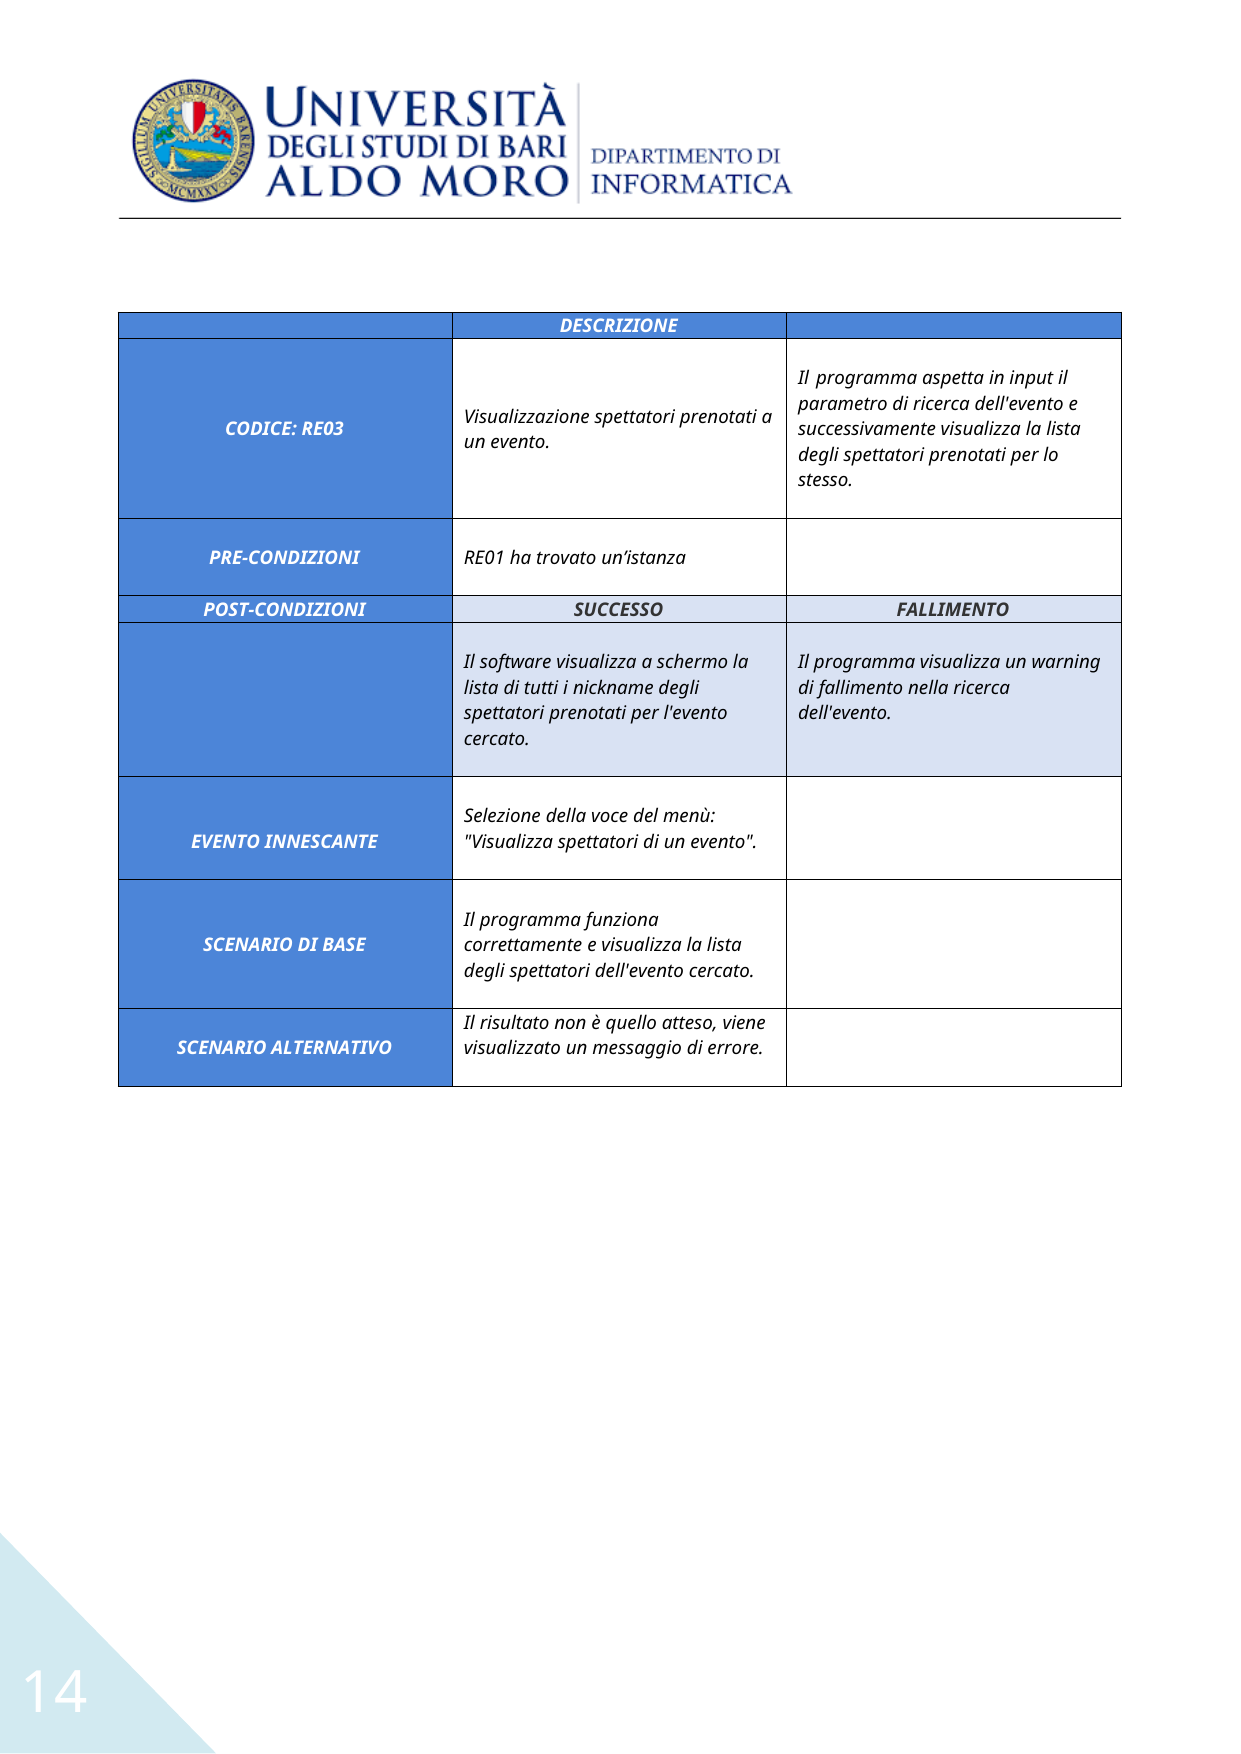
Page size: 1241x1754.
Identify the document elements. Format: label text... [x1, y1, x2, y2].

table_cell RE01 ha trovato un’istanza [453, 519, 786, 595]
table_cell Visualizzazione spettatori prenotati a un evento. [453, 339, 786, 518]
table_cell [119, 623, 452, 776]
table_header [787, 313, 1121, 338]
table_cell Selezione della voce del menù: "Visualizza spettatori di un evento". [453, 777, 786, 879]
table_cell Il risultato non è quello atteso, viene visualizzato un messaggio di errore. [453, 1009, 786, 1086]
table_cell SCENARIO ALTERNATIVO [119, 1009, 452, 1086]
table_cell EVENTO INNESCANTE [119, 777, 452, 879]
table_cell Il software visualizza a schermo la lista di tutti i nickname degli spettatori prenotati per l'evento cercato. [453, 623, 786, 776]
table_cell SUCCESSO [453, 596, 786, 622]
table_header [119, 313, 452, 338]
table_cell CODICE: RE03 [119, 339, 452, 518]
picture [118, 73, 1122, 219]
table_cell [787, 777, 1121, 879]
table_cell [787, 519, 1121, 595]
table_cell [787, 1009, 1121, 1086]
table_cell SCENARIO DI BASE [119, 880, 452, 1008]
table_cell Il programma funziona correttamente e visualizza la lista degli spettatori dell'evento cercato. [453, 880, 786, 1008]
table_cell FALLIMENTO [787, 596, 1121, 622]
table_cell POST-CONDIZIONI [119, 596, 452, 622]
table_cell [787, 880, 1121, 1008]
table_header DESCRIZIONE [453, 313, 786, 338]
table_cell Il programma visualizza un warning di fallimento nella ricerca dell'evento. [787, 623, 1121, 776]
table_cell PRE-CONDIZIONI [119, 519, 452, 595]
table_cell Il programma aspetta in input il parametro di ricerca dell'evento e successivamente visualizza la lista degli spettatori prenotati per lo stesso. [787, 339, 1121, 518]
